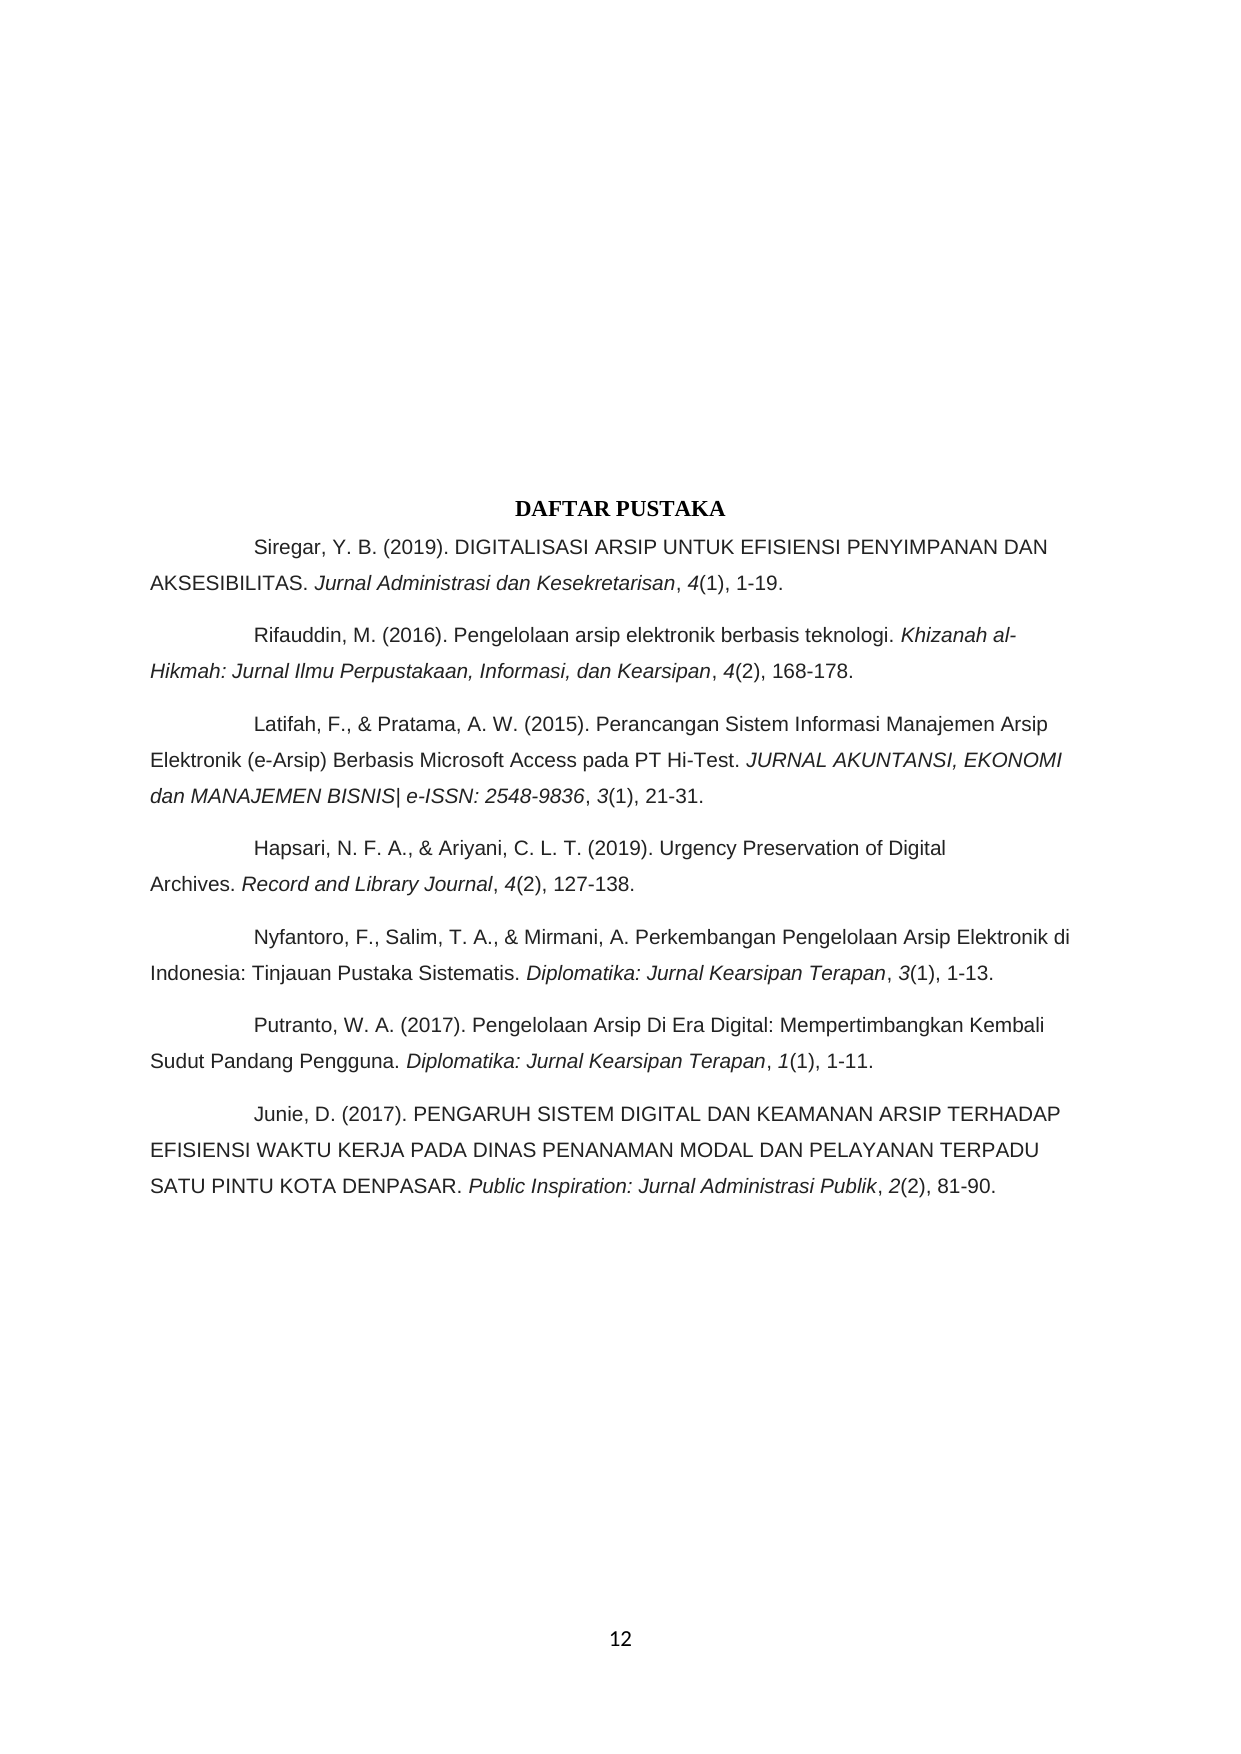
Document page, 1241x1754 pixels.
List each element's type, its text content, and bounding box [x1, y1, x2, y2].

subtitle DAFTAR PUSTAKA [150, 495, 1090, 522]
text Nyfantoro, F., Salim, T. A., & Mirmani, A. Perkembangan Pengelolaan Arsip Elektronik di Indonesia: Tinjauan Pustaka Sistematis. Diplomatika: Jurnal Kearsipan Terapan, 3(1), 1-13. [150, 925, 1090, 985]
text Latifah, F., & Pratama, A. W. (2015). Perancangan Sistem Informasi Manajemen Arsip Elektronik (e-Arsip) Berbasis Microsoft Access pada PT Hi-Test. JURNAL AKUNTANSI, EKONOMI dan MANAJEMEN BISNIS| e-ISSN: 2548-9836, 3(1), 21-31. [150, 712, 1090, 808]
text Hapsari, N. F. A., & Ariyani, C. L. T. (2019). Urgency Preservation of Digital Archives. Record and Library Journal, 4(2), 127-138. [150, 836, 1090, 896]
text Putranto, W. A. (2017). Pengelolaan Arsip Di Era Digital: Mempertimbangkan Kembali Sudut Pandang Pengguna. Diplomatika: Jurnal Kearsipan Terapan, 1(1), 1-11. [150, 1013, 1090, 1073]
text Rifauddin, M. (2016). Pengelolaan arsip elektronik berbasis teknologi. Khizanah al-Hikmah: Jurnal Ilmu Perpustakaan, Informasi, dan Kearsipan, 4(2), 168-178. [150, 623, 1090, 683]
text Siregar, Y. B. (2019). DIGITALISASI ARSIP UNTUK EFISIENSI PENYIMPANAN DAN AKSESIBILITAS. Jurnal Administrasi dan Kesekretarisan, 4(1), 1-19. [150, 535, 1090, 594]
text Junie, D. (2017). PENGARUH SISTEM DIGITAL DAN KEAMANAN ARSIP TERHADAP EFISIENSI WAKTU KERJA PADA DINAS PENANAMAN MODAL DAN PELAYANAN TERPADU SATU PINTU KOTA DENPASAR. Public Inspiration: Jurnal Administrasi Publik, 2(2), 81-90. [150, 1102, 1090, 1198]
